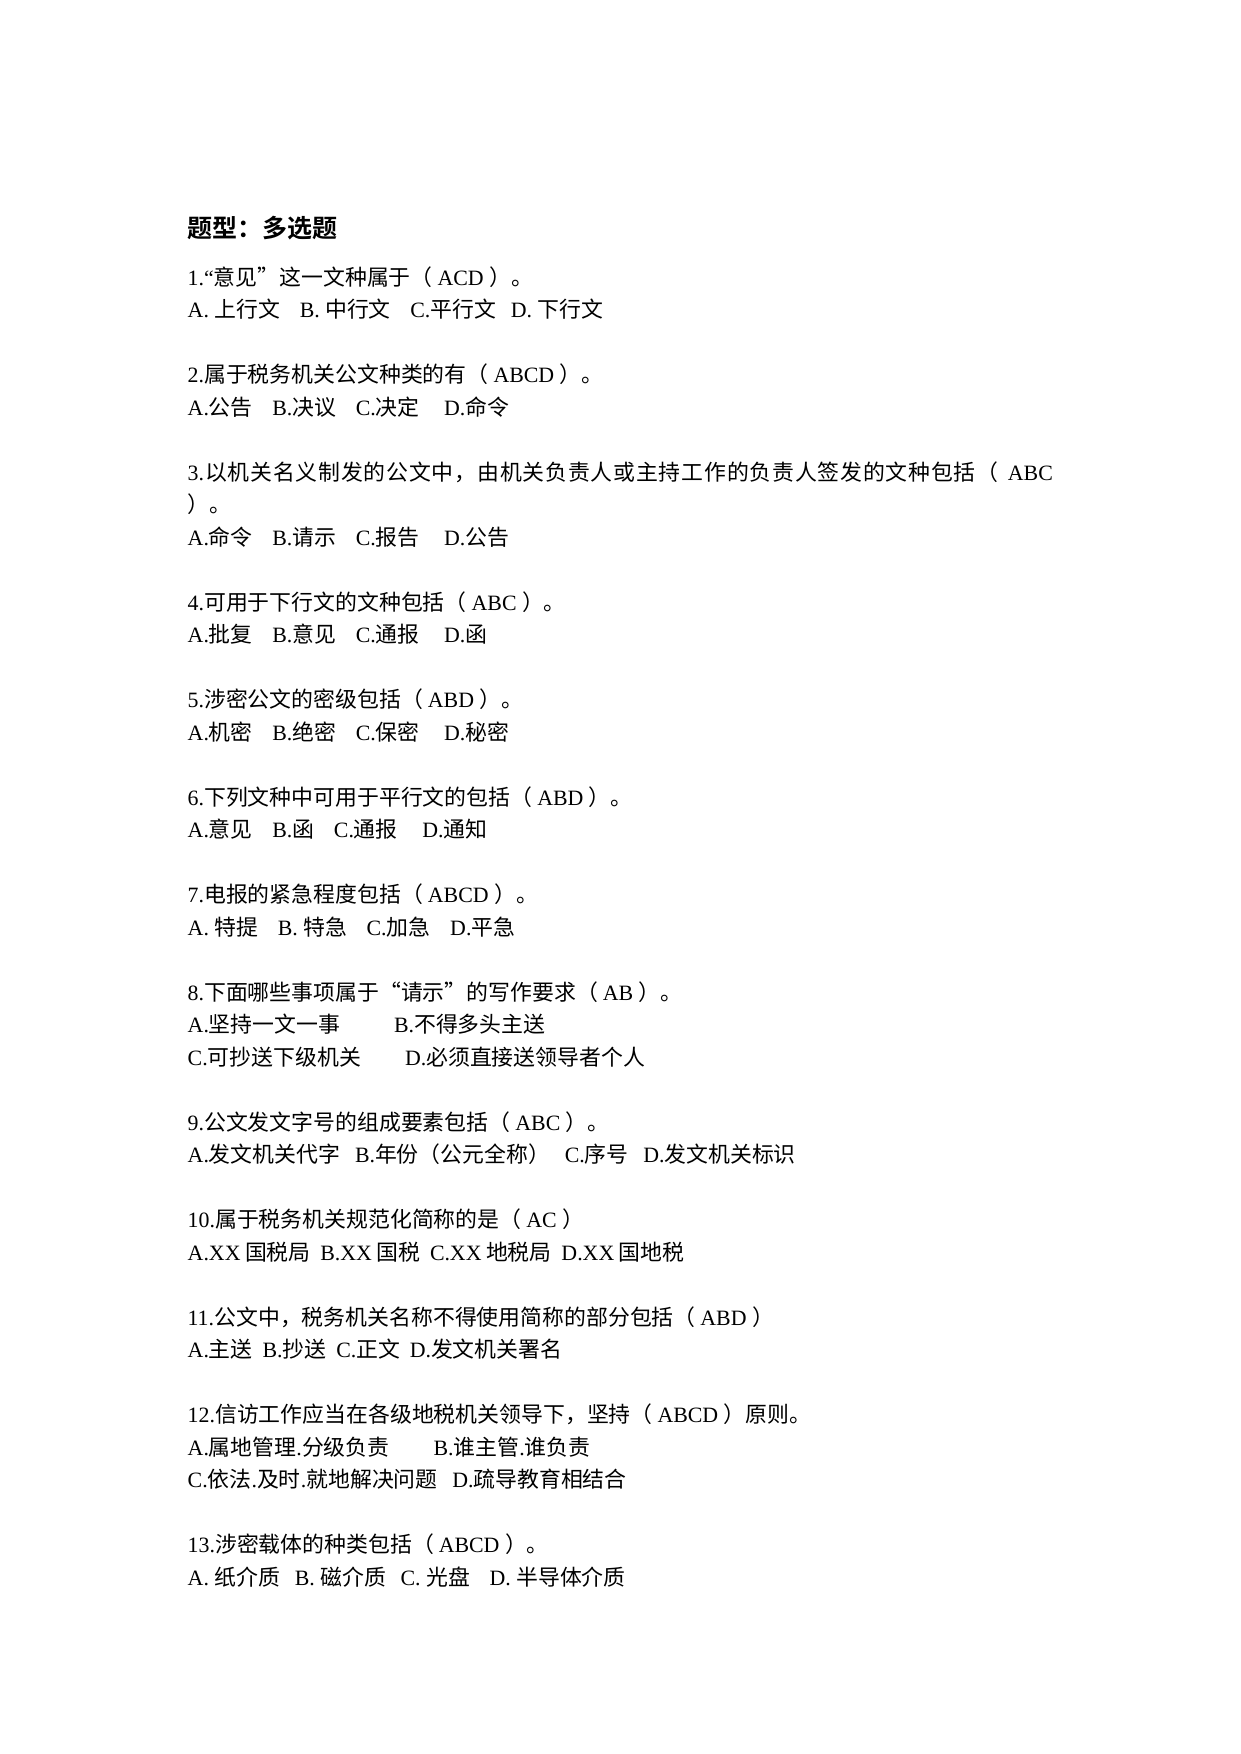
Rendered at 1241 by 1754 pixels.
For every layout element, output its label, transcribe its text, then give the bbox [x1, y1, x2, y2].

text A.属地管理.分级负责 B.谁主管.谁负责 [187, 1429, 1053, 1462]
text A.公告 B.决议 C.决定 D.命令 [187, 389, 1053, 422]
text 11.公文中，税务机关名称不得使用简称的部分包括（ ABD ） [187, 1299, 1053, 1332]
text 2.属于税务机关公文种类的有（ ABCD ）。 [187, 357, 1053, 389]
text 6.下列文种中可用于平行文的包括（ ABD ）。 [187, 779, 1053, 812]
text 8.下面哪些事项属于“请示”的写作要求（ AB ）。 [187, 974, 1053, 1007]
text A.主送 B.抄送 C.正文 D.发文机关署名 [187, 1332, 1053, 1364]
text 9.公文发文字号的组成要素包括（ ABC ）。 [187, 1104, 1053, 1137]
text A.坚持一文一事 B.不得多头主送 [187, 1007, 1053, 1039]
text A.意见 B.函 C.通报 D.通知 [187, 812, 1053, 844]
text A. 上行文 B. 中行文 C.平行文 D. 下行文 [187, 292, 1053, 324]
text C.依法.及时.就地解决问题 D.疏导教育相结合 [187, 1462, 1053, 1494]
text A.XX国税局 B.XX国税 C.XX地税局 D.XX国地税 [187, 1234, 1053, 1267]
text 7.电报的紧急程度包括（ ABCD ）。 [187, 877, 1053, 909]
text A.批复 B.意见 C.通报 D.函 [187, 617, 1053, 649]
text C.可抄送下级机关 D.必须直接送领导者个人 [187, 1039, 1053, 1072]
text 4.可用于下行文的文种包括（ ABC ）。 [187, 584, 1053, 617]
text 3.以机关名义制发的公文中，由机关负责人或主持工作的负责人签发的文种包括（ ABC ）。 [187, 454, 1053, 519]
text 1.“意见”这一文种属于（ ACD ）。 [187, 259, 1053, 292]
text 5.涉密公文的密级包括（ ABD ）。 [187, 682, 1053, 714]
text A. 特提 B. 特急 C.加急 D.平急 [187, 909, 1053, 942]
text 题型：多选题 [187, 194, 1053, 259]
text 12.信访工作应当在各级地税机关领导下，坚持（ ABCD ）原则。 [187, 1397, 1053, 1429]
text 10.属于税务机关规范化简称的是（ AC ） [187, 1202, 1053, 1234]
text A.发文机关代字 B.年份（公元全称） C.序号 D.发文机关标识 [187, 1137, 1053, 1169]
text A.机密 B.绝密 C.保密 D.秘密 [187, 714, 1053, 747]
text A. 纸介质 B. 磁介质 C. 光盘 D. 半导体介质 [187, 1559, 1053, 1592]
text 13.涉密载体的种类包括（ ABCD ）。 [187, 1527, 1053, 1559]
text A.命令 B.请示 C.报告 D.公告 [187, 519, 1053, 552]
